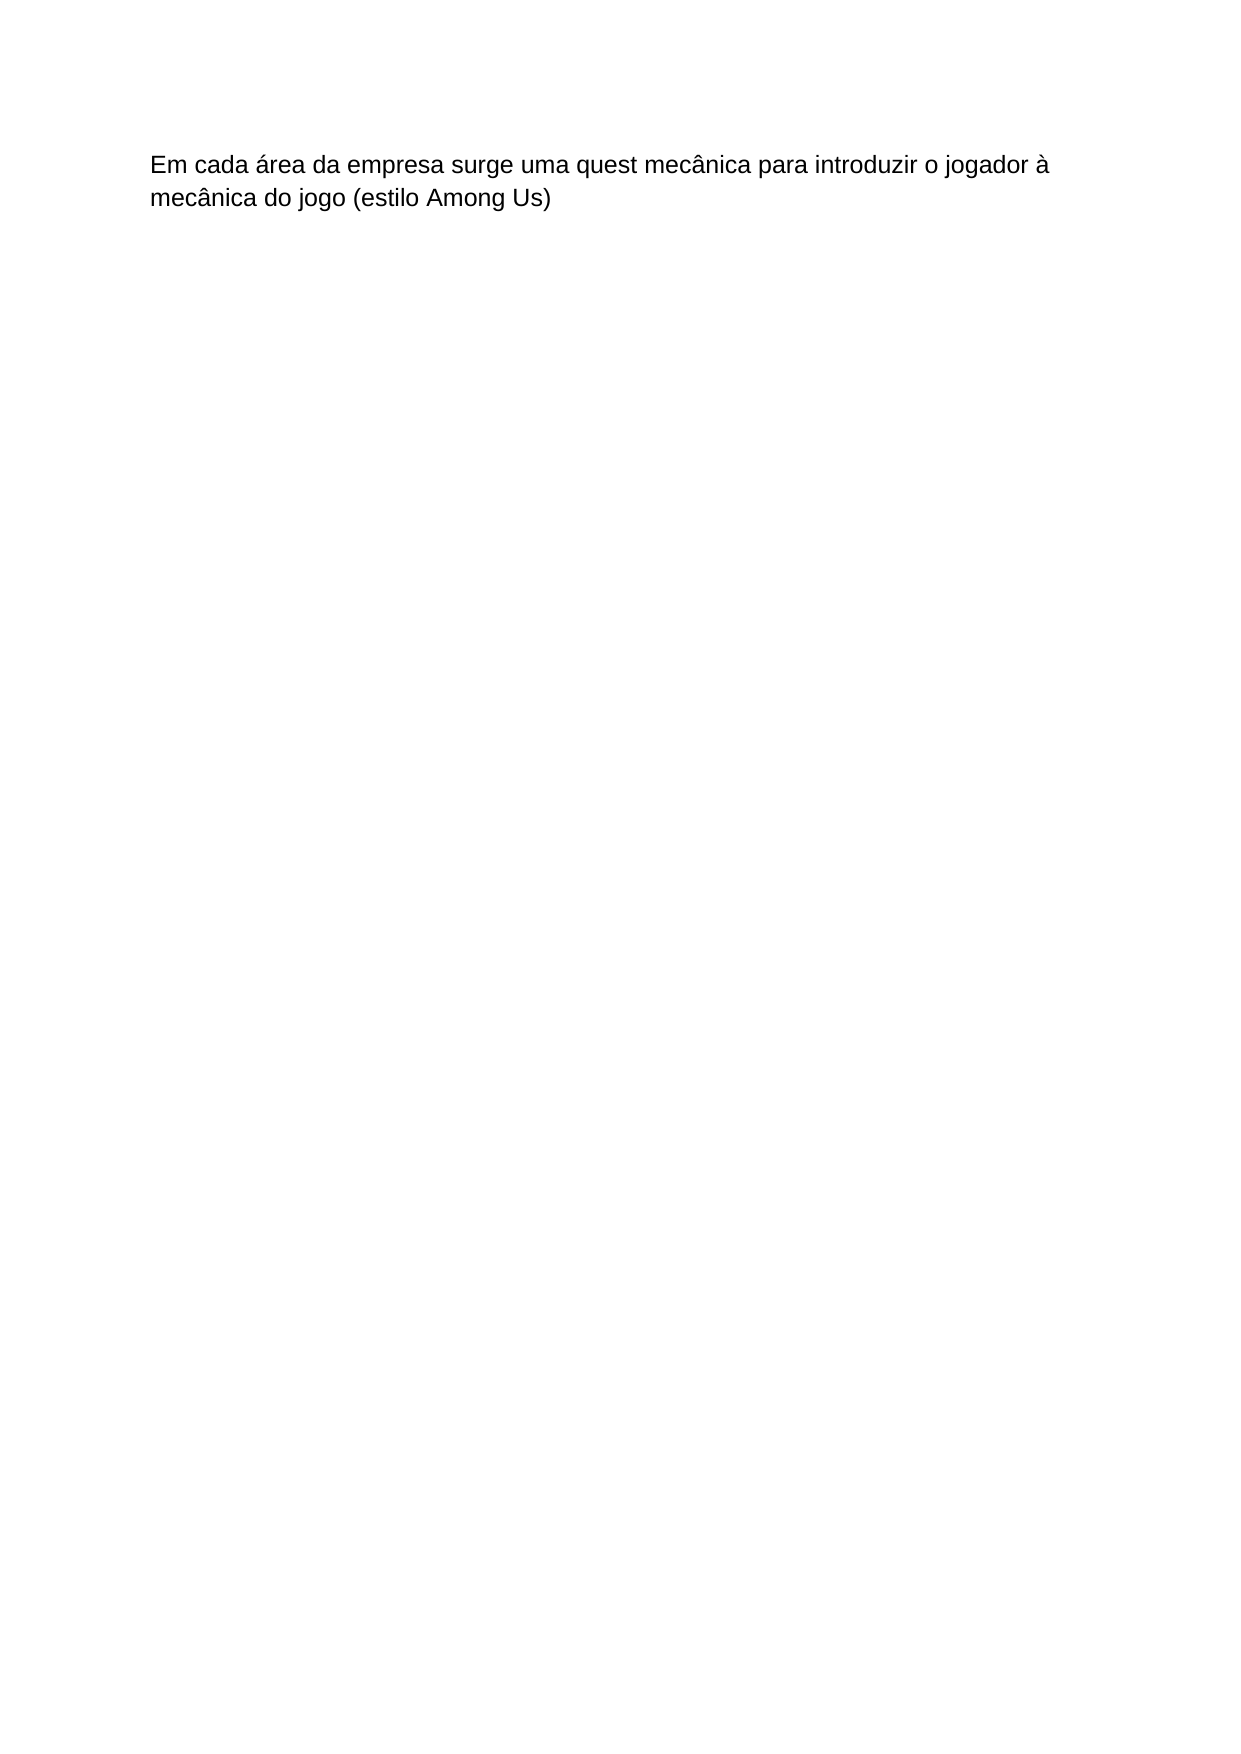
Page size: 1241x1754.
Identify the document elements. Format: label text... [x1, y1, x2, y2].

text Em cada área da empresa surge uma quest mecânica para introduzir o jogador à mecânica do jogo (estilo Among Us) [150, 150, 1090, 212]
